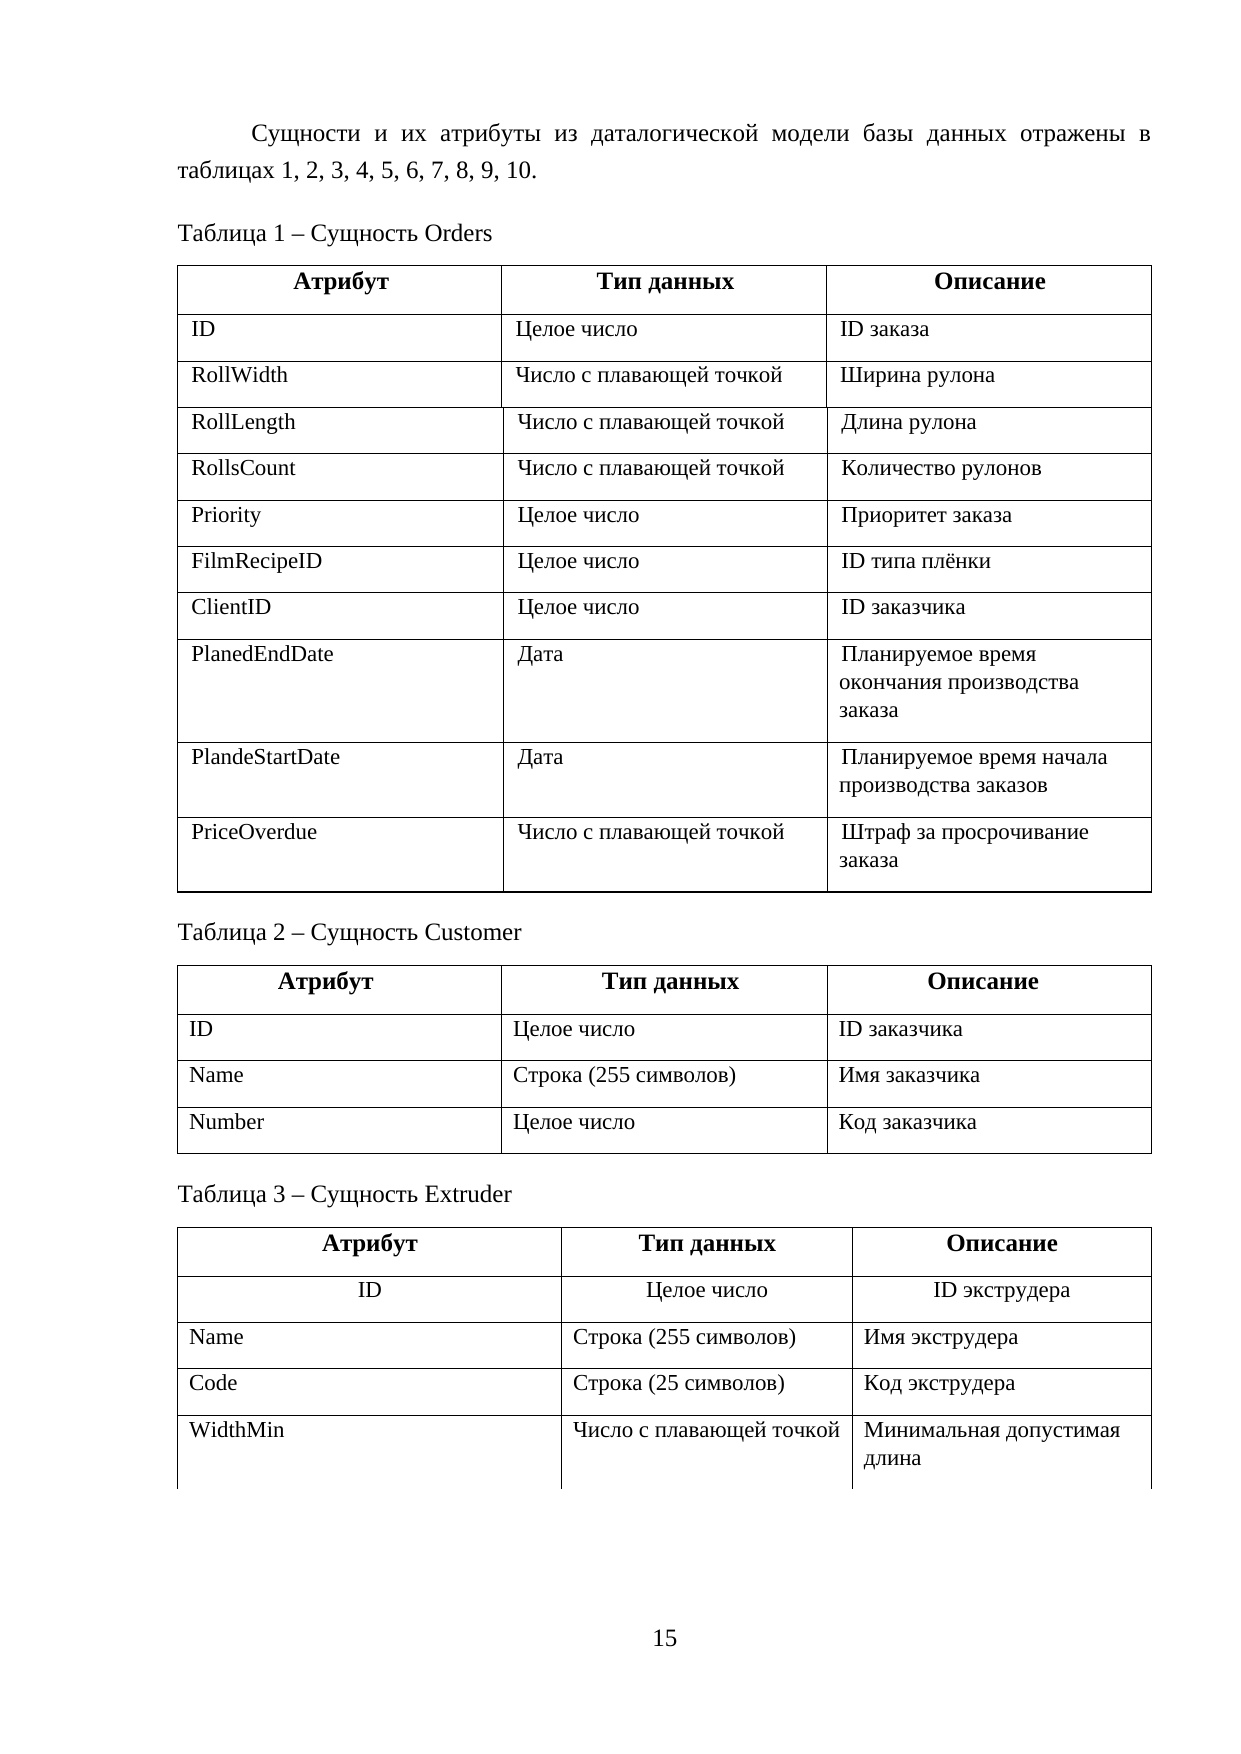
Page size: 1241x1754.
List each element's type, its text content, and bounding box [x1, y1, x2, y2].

table_cell Number [178, 1108, 501, 1153]
table_cell Планируемое время окончания производства заказа [828, 640, 1151, 742]
table_cell Имя заказчика [828, 1061, 1151, 1107]
table_cell PriceOverdue [178, 818, 503, 891]
table_cell Целое число [504, 593, 827, 639]
table_header Тип данных [502, 966, 827, 1014]
table_cell RollWidth [178, 362, 501, 407]
table_cell ID [178, 1277, 561, 1322]
table_cell Планируемое время начала производства заказов [828, 743, 1151, 817]
table_cell ID заказчика [828, 1015, 1151, 1060]
table_cell Число с плавающей точкой [504, 454, 827, 499]
table_cell Число с плавающей точкой [504, 818, 827, 891]
table_cell Name [178, 1061, 501, 1107]
table_cell Длина рулона [828, 408, 1151, 453]
table_cell Дата [504, 743, 827, 817]
table_header Тип данных [562, 1228, 852, 1276]
table_cell PlanedEndDate [178, 640, 503, 742]
table_cell Целое число [504, 547, 827, 592]
table_cell WidthMin [178, 1416, 561, 1489]
table_cell Priority [178, 501, 503, 546]
table_header Тип данных [502, 266, 826, 314]
table_cell RollsCount [178, 454, 503, 499]
table_header Атрибут [178, 1228, 561, 1276]
table_header Атрибут [178, 966, 501, 1014]
text Таблица 3 – Сущность Extruder [177, 1179, 1152, 1208]
table_cell ID заказа [827, 315, 1151, 361]
table_cell PlandeStartDate [178, 743, 503, 817]
table_cell Количество рулонов [828, 454, 1151, 499]
table_cell Код заказчика [828, 1108, 1151, 1153]
table_cell Код экструдера [853, 1369, 1151, 1414]
table_cell Name [178, 1323, 561, 1368]
table_cell Имя экструдера [853, 1323, 1151, 1368]
table_cell Число с плавающей точкой [504, 408, 827, 453]
table_cell ID заказчика [828, 593, 1151, 639]
table_cell Строка (255 символов) [502, 1061, 827, 1107]
table_cell ID [178, 1015, 501, 1060]
table_header Атрибут [178, 266, 501, 314]
table_cell Строка (255 символов) [562, 1323, 852, 1368]
table_cell Дата [504, 640, 827, 742]
table_cell Строка (25 символов) [562, 1369, 852, 1414]
table_cell Штраф за просрочивание заказа [828, 818, 1151, 891]
table_cell ClientID [178, 593, 503, 639]
table_cell ID экструдера [853, 1277, 1151, 1322]
table_cell Целое число [502, 1108, 827, 1153]
table_cell RollLength [178, 408, 503, 453]
table_cell ID типа плёнки [828, 547, 1151, 592]
table_cell Целое число [502, 315, 826, 361]
table_header Описание [828, 966, 1151, 1014]
table_header Описание [853, 1228, 1151, 1276]
table_cell Число с плавающей точкой [502, 362, 826, 407]
table_cell FilmRecipeID [178, 547, 503, 592]
table_cell Code [178, 1369, 561, 1414]
table_cell Целое число [562, 1277, 852, 1322]
text Таблица 2 – Сущность Customer [177, 917, 1152, 946]
text Сущности и их атрибуты из даталогической модели базы данных отражены в таблицах 1, 2, 3, 4, 5, 6, 7, 8, 9, 10. [177, 118, 1152, 184]
table_cell Ширина рулона [827, 362, 1151, 407]
table_cell Приоритет заказа [828, 501, 1151, 546]
table_cell Минимальная допустимая длина [853, 1416, 1151, 1489]
table_cell ID [178, 315, 501, 361]
table_cell Целое число [502, 1015, 827, 1060]
text Таблица 1 – Сущность Orders [177, 218, 1152, 246]
table_cell Число с плавающей точкой [562, 1416, 852, 1489]
table_header Описание [827, 266, 1151, 314]
table_cell Целое число [504, 501, 827, 546]
